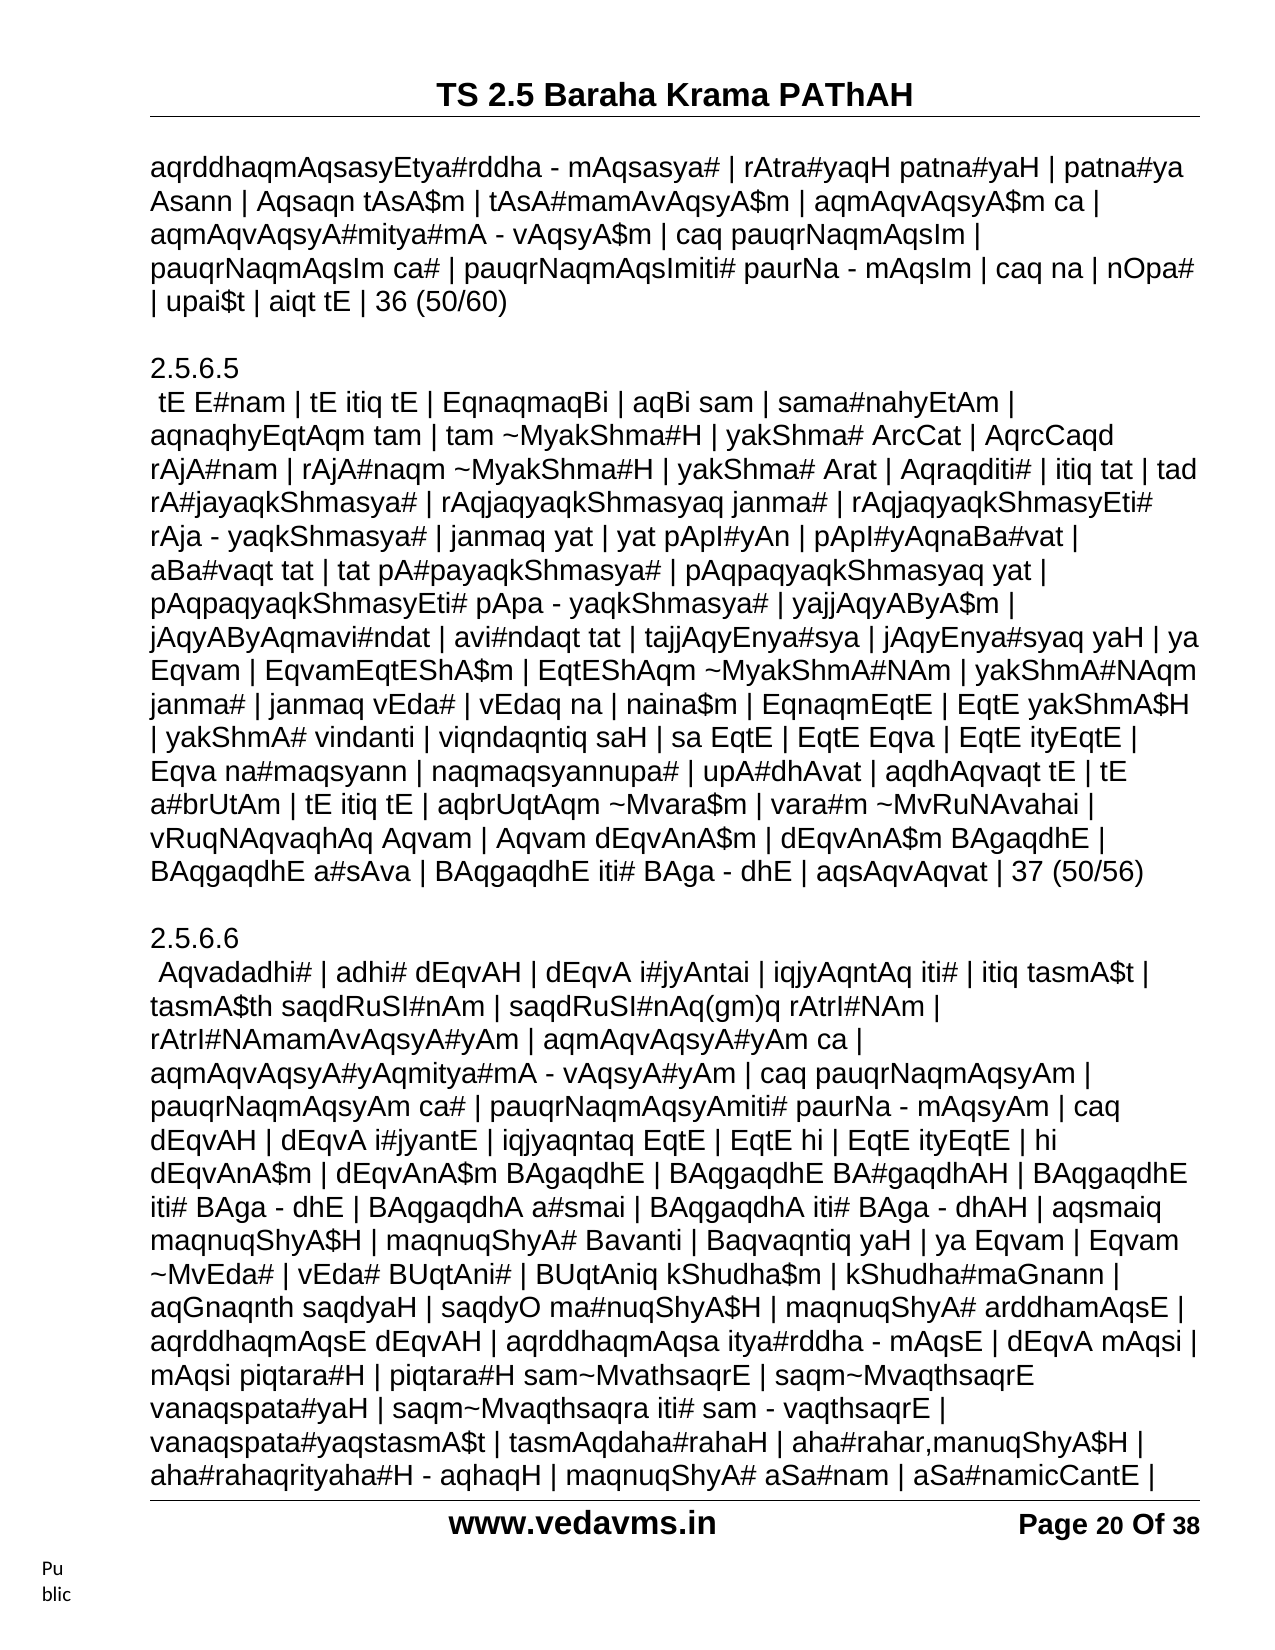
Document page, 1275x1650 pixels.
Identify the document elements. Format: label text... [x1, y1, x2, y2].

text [150, 150, 1200, 318]
text 2.5.6.5 [150, 351, 1200, 385]
text 2.5.6.6 [150, 922, 1200, 955]
text tE E#nam | tE itiq tE | EqnaqmaqBi | aqBi sam | sama#nahyEtAm | aqnaqhyEqtAqm tam | tam ~MyakShma#H | yakShma# ArcCat | AqrcCaqd rAjA#nam | rAjA#naqm ~MyakShma#H | yakShma# Arat | Aqraqditi# | itiq tat | tad rA#jayaqkShmasya# | rAqjaqyaqkShmasyaq janma# | rAqjaqyaqkShmasyEti# rAja - yaqkShmasya# | janmaq yat | yat pApI#yAn | pApI#yAqnaBa#vat | aBa#vaqt tat | tat pA#payaqkShmasya# | pAqpaqyaqkShmasyaq yat | pAqpaqyaqkShmasyEti# pApa - yaqkShmasya# | yajjAqyAByA$m | jAqyAByAqmavi#ndat | avi#ndaqt tat | tajjAqyEnya#sya | jAqyEnya#syaq yaH | ya Eqvam | EqvamEqtEShA$m | EqtEShAqm ~MyakShmA#NAm | yakShmA#NAqm janma# | janmaq vEda# | vEdaq na | naina$m | EqnaqmEqtE | EqtE yakShmA$H | yakShmA# vindanti | viqndaqntiq saH | sa EqtE | EqtE Eqva | EqtE ityEqtE | Eqva na#maqsyann | naqmaqsyannupa# | upA#dhAvat | aqdhAqvaqt tE | tE a#brUtAm | tE itiq tE | aqbrUqtAqm ~Mvara$m | vara#m ~MvRuNAvahai | vRuqNAqvaqhAq Aqvam | Aqvam dEqvAnA$m | dEqvAnA$m BAgaqdhE | BAqgaqdhE a#sAva | BAqgaqdhE iti# BAga - dhE | aqsAqvAqvat | 37 (50/56) [150, 385, 1200, 888]
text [150, 955, 1200, 1492]
